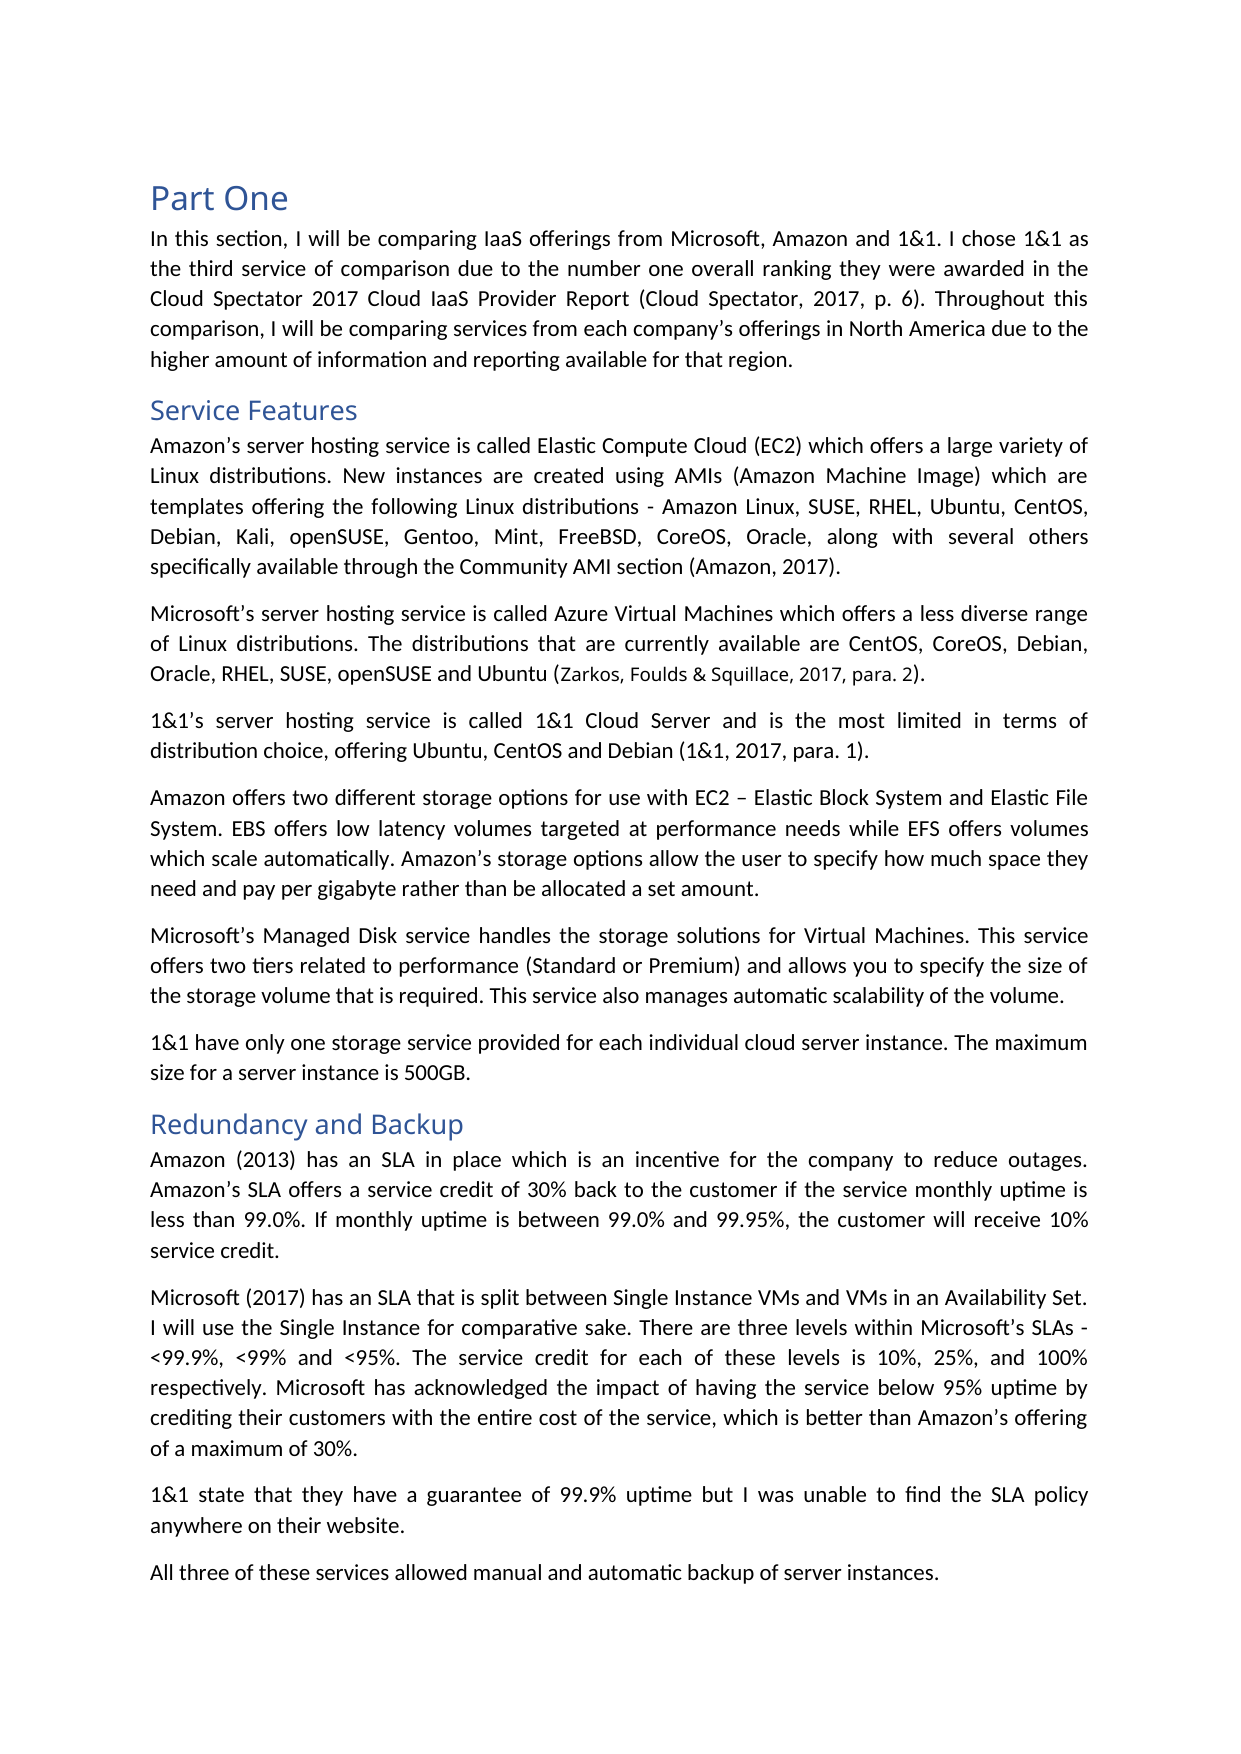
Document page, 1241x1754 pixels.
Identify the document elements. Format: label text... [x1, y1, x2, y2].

text Amazon’s server hosting service is called Elastic Compute Cloud (EC2) which offers a large variety of Linux distributions. New instances are created using AMIs (Amazon Machine Image) which are templates offering the following Linux distributions - Amazon Linux, SUSE, RHEL, Ubuntu, CentOS, Debian, Kali, openSUSE, Gentoo, Mint, FreeBSD, CoreOS, Oracle, along with several others specifically available through the Community AMI section (Amazon, 2017). [150, 431, 1090, 580]
subtitle Redundancy and Backup [150, 1105, 1090, 1142]
text In this section, I will be comparing IaaS offerings from Microsoft, Amazon and 1&1. I chose 1&1 as the third service of comparison due to the number one overall ranking they were awarded in the Cloud Spectator 2017 Cloud IaaS Provider Report (Cloud Spectator, 2017, p. 6). Throughout this comparison, I will be comparing services from each company’s offerings in North America due to the higher amount of information and reporting available for that region. [150, 224, 1090, 373]
text Microsoft’s server hosting service is called Azure Virtual Machines which offers a less diverse range of Linux distributions. The distributions that are currently available are CentOS, CoreOS, Debian, Oracle, RHEL, SUSE, openSUSE and Ubuntu (Zarkos, Foulds & Squillace, 2017, para. 2). [150, 599, 1090, 688]
subtitle Service Features [150, 392, 1090, 428]
text Amazon (2013) has an SLA in place which is an incentive for the company to reduce outages. Amazon’s SLA offers a service credit of 30% back to the customer if the service monthly uptime is less than 99.0%. If monthly uptime is between 99.0% and 99.95%, the customer will receive 10% service credit. [150, 1145, 1090, 1264]
text 1&1 have only one storage service provided for each individual cloud server instance. The maximum size for a server instance is 500GB. [150, 1028, 1090, 1087]
text Microsoft’s Managed Disk service handles the storage solutions for Virtual Machines. This service offers two tiers related to performance (Standard or Premium) and allows you to specify the size of the storage volume that is required. This service also manages automatic scalability of the volume. [150, 921, 1090, 1009]
text Microsoft (2017) has an SLA that is split between Single Instance VMs and VMs in an Availability Set. I will use the Single Instance for comparative sake. There are three levels within Microsoft’s SLAs - <99.9%, <99% and <95%. The service credit for each of these levels is 10%, 25%, and 100% respectively. Microsoft has acknowledged the impact of having the service below 95% uptime by crediting their customers with the entire cost of the service, which is better than Amazon’s offering of a maximum of 30%. [150, 1283, 1090, 1462]
text Amazon offers two different storage options for use with EC2 – Elastic Block System and Elastic File System. EBS offers low latency volumes targeted at performance needs while EFS offers volumes which scale automatically. Amazon’s storage options allow the user to specify how much space they need and pay per gigabyte rather than be allocated a set amount. [150, 783, 1090, 902]
text All three of these services allowed manual and automatic backup of server instances. [150, 1558, 1090, 1586]
subtitle Part One [150, 175, 1090, 220]
text 1&1’s server hosting service is called 1&1 Cloud Server and is the most limited in terms of distribution choice, offering Ubuntu, CentOS and Debian (1&1, 2017, para. 1). [150, 706, 1090, 765]
text 1&1 state that they have a guarantee of 99.9% uptime but I was unable to find the SLA policy anywhere on their website. [150, 1481, 1090, 1539]
